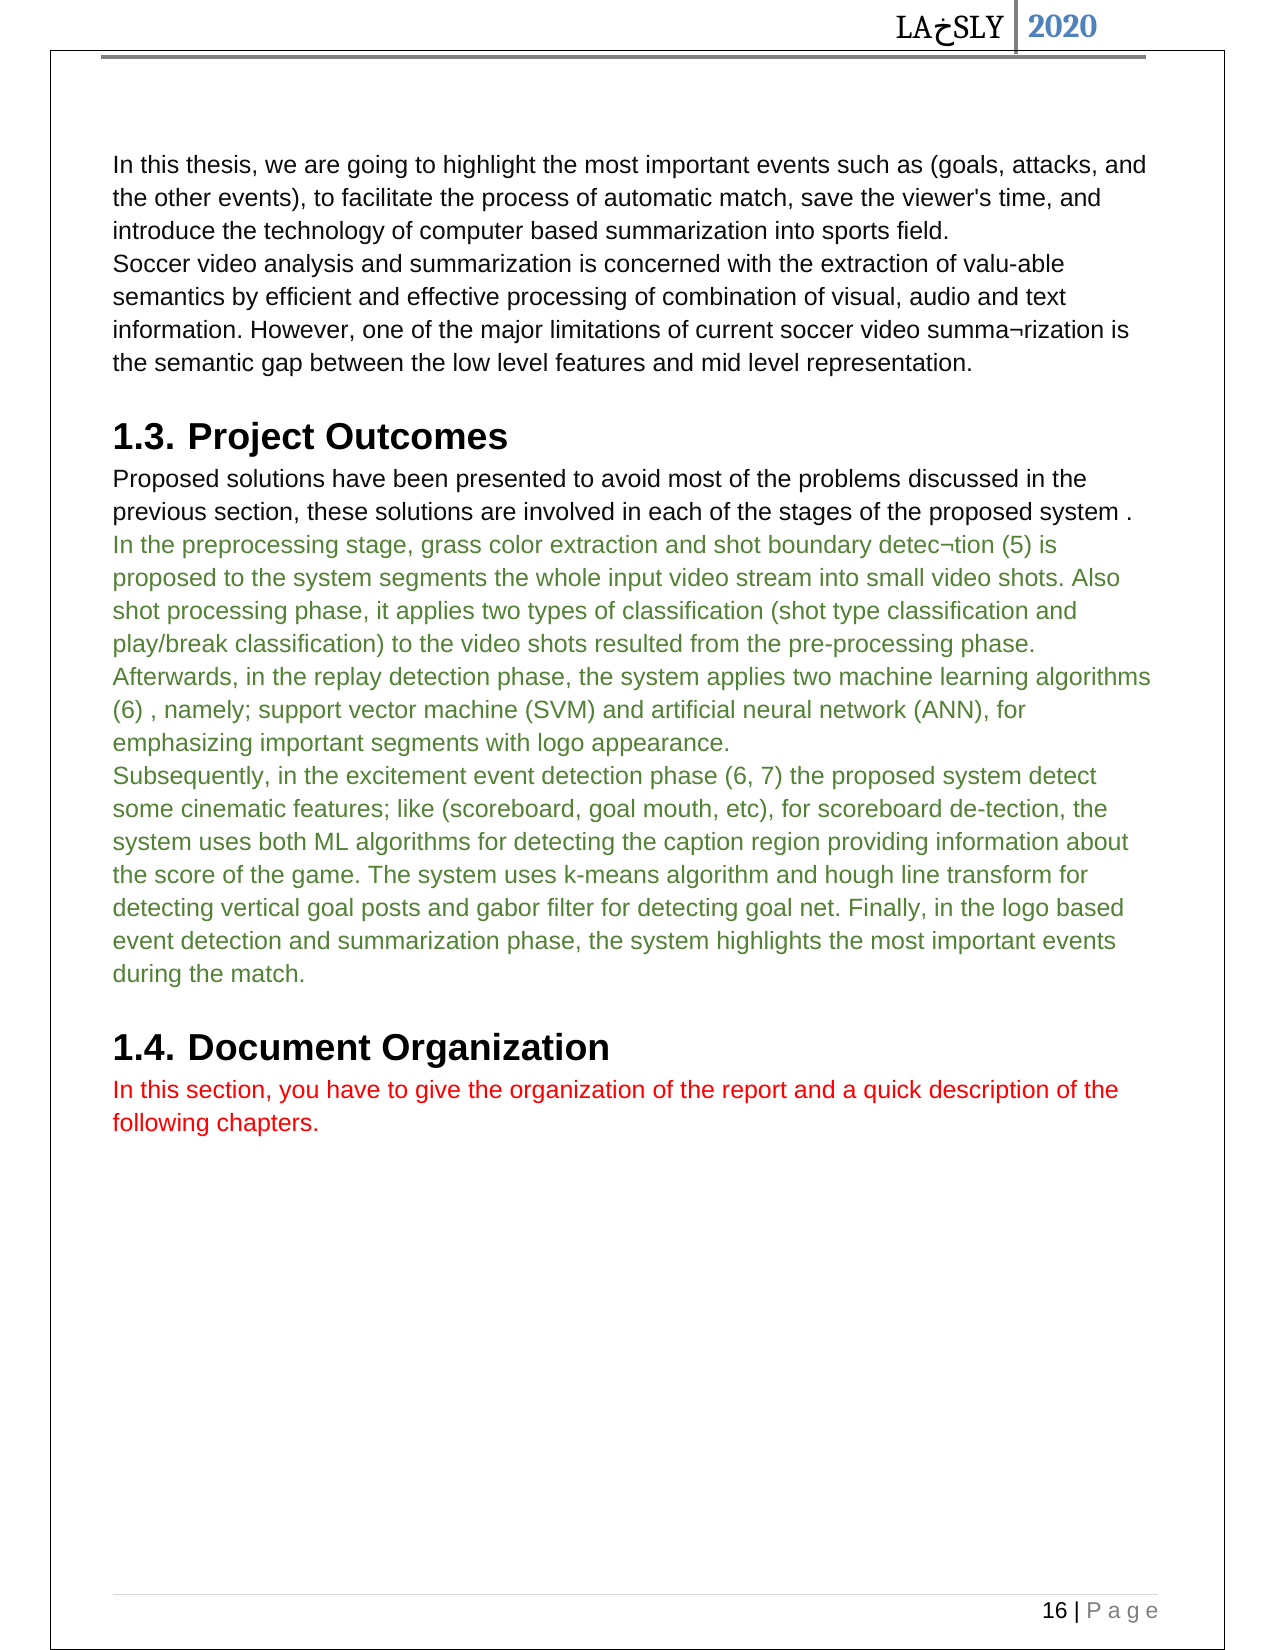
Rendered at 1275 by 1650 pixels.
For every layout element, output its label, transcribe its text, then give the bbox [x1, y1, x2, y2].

text Proposed solutions have been presented to avoid most of the problems discussed in the previous section, these solutions are involved in each of the stages of the proposed system . In the preprocessing stage, grass color extraction and shot boundary detec¬tion (5) is proposed to the system segments the whole input video stream into small video shots. Also shot processing phase, it applies two types of classification (shot type classification and play/break classification) to the video shots resulted from the pre-processing phase. Afterwards, in the replay detection phase, the system applies two machine learning algorithms (6) , namely; support vector machine (SVM) and artificial neural network (ANN), for emphasizing important segments with logo appearance. [112, 464, 1158, 757]
text Soccer video analysis and summarization is concerned with the extraction of valu-able semantics by efficient and effective processing of combination of visual, audio and text information. However, one of the major limitations of current soccer video summa¬rization is the semantic gap between the low level features and mid level representation. [112, 249, 1158, 377]
list Project Outcomes [112, 414, 1158, 457]
text In this section, you have to give the organization of the report and a quick description of the following chapters. [112, 1075, 1158, 1136]
text Subsequently, in the excitement event detection phase (6, 7) the proposed system detect some cinematic features; like (scoreboard, goal mouth, etc), for scoreboard de-tection, the system uses both ML algorithms for detecting the caption region providing information about the score of the game. The system uses k-means algorithm and hough line transform for detecting vertical goal posts and gabor filter for detecting goal net. Finally, in the logo based event detection and summarization phase, the system highlights the most important events during the match. [112, 761, 1158, 988]
list Document Organization [112, 1025, 1158, 1068]
text In this thesis, we are going to highlight the most important events such as (goals, attacks, and the other events), to facilitate the process of automatic match, save the viewer's time, and introduce the technology of computer based summarization into sports field. [112, 150, 1158, 245]
